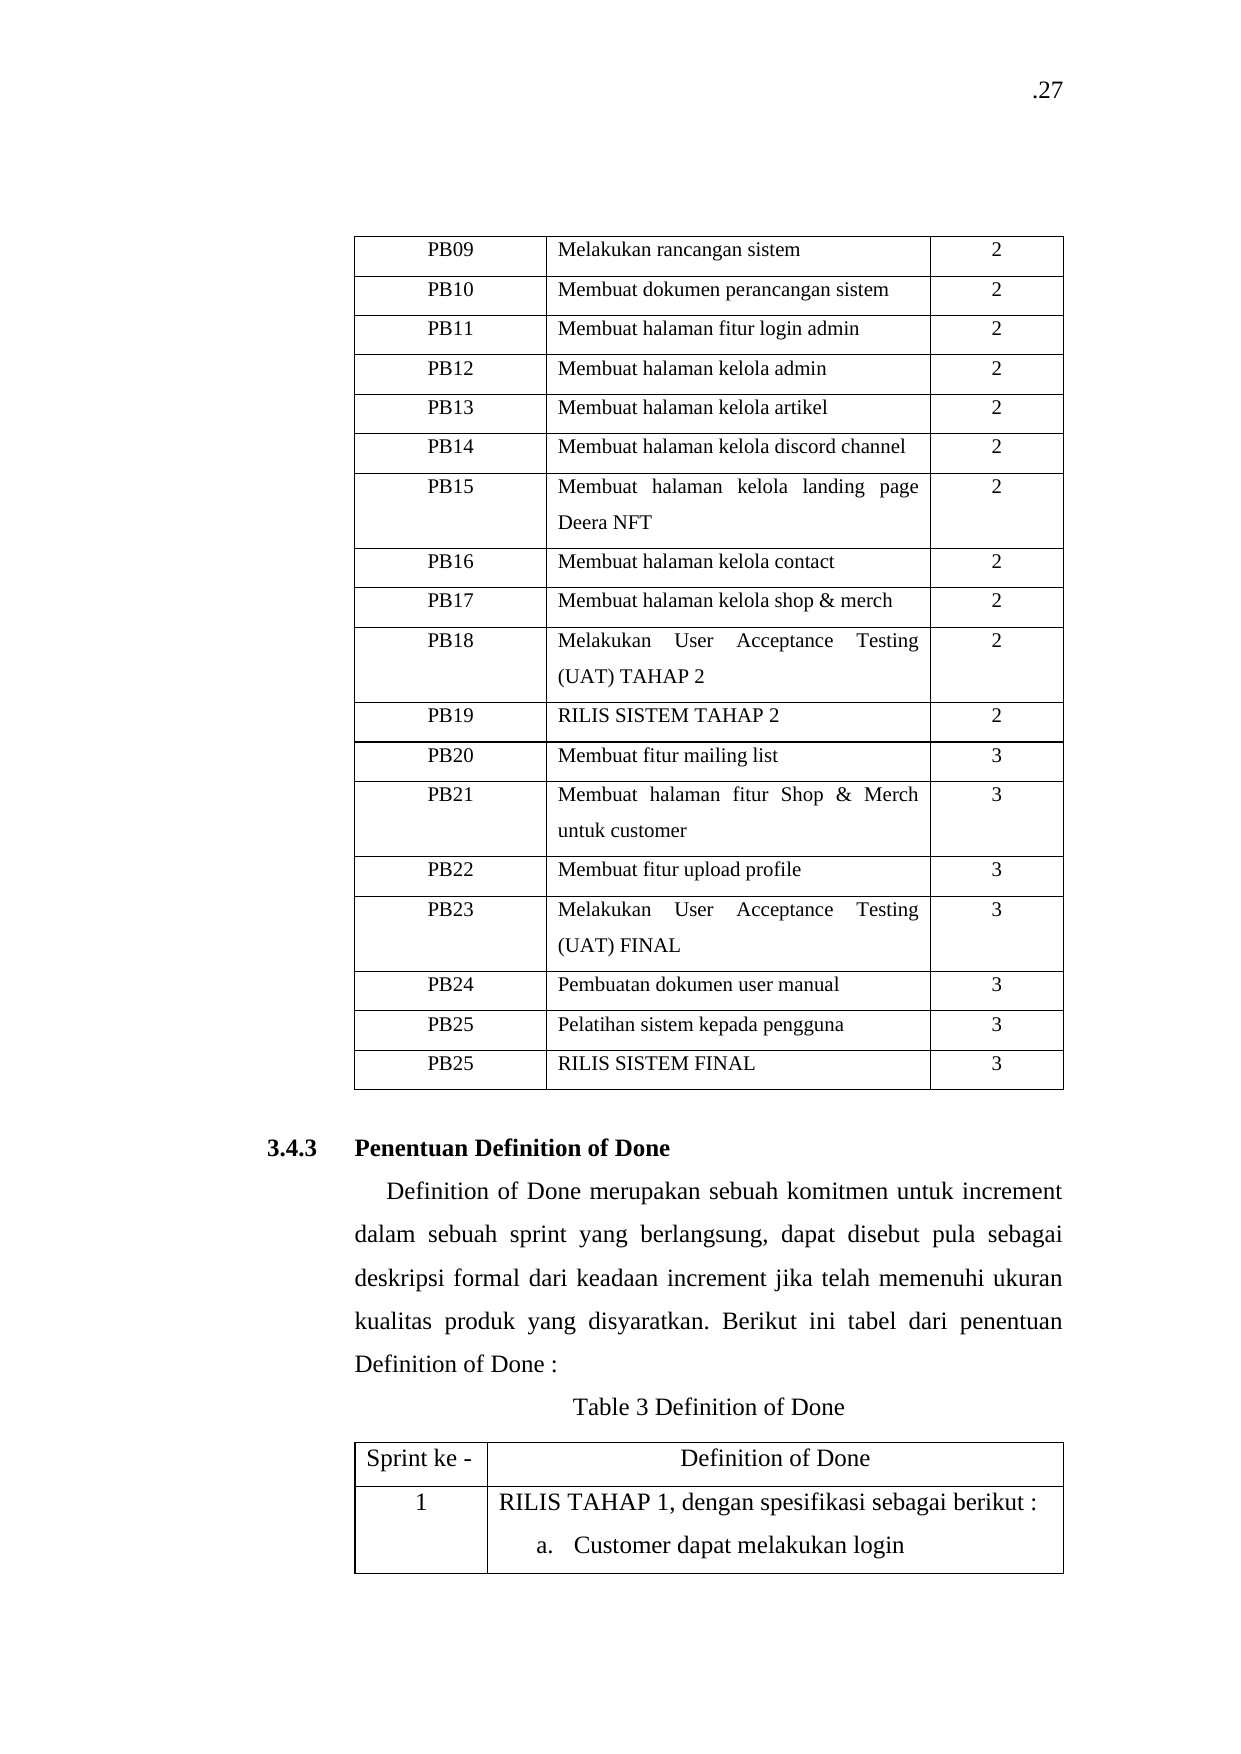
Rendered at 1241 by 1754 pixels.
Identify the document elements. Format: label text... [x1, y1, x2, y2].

table_cell 1 [356, 1487, 487, 1573]
table_cell 2 [931, 434, 1063, 472]
table_cell 2 [931, 316, 1063, 354]
table_cell 2 [931, 395, 1063, 433]
table_cell PB24 [355, 972, 546, 1010]
table_cell PB19 [355, 703, 546, 741]
table_cell PB25 [355, 1051, 546, 1089]
table_cell 3 [931, 1051, 1063, 1089]
table_cell RILIS SISTEM TAHAP 2 [547, 703, 930, 741]
table_cell Membuat dokumen perancangan sistem [547, 277, 930, 315]
table_cell PB18 [355, 628, 546, 702]
table_cell PB12 [355, 355, 546, 394]
table_cell 3 [931, 972, 1063, 1010]
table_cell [488, 1487, 1063, 1573]
table_cell PB09 [355, 237, 546, 276]
table_cell RILIS SISTEM FINAL [547, 1051, 930, 1089]
table_cell 3 [931, 1011, 1063, 1050]
table_cell PB15 [355, 474, 546, 548]
table_cell Membuat halaman fitur Shop & Merch untuk customer [547, 782, 930, 856]
table_cell Membuat halaman kelola discord channel [547, 434, 930, 472]
table_cell Membuat halaman kelola artikel [547, 395, 930, 433]
table_cell 3 [931, 897, 1063, 971]
table_cell PB11 [355, 316, 546, 354]
table_cell PB17 [355, 588, 546, 627]
table_cell PB14 [355, 434, 546, 472]
table_header Definition of Done [488, 1443, 1063, 1486]
table_cell PB13 [355, 395, 546, 433]
table_cell PB10 [355, 277, 546, 315]
list Penentuan Definition of Done [317, 1133, 1063, 1162]
table_cell 2 [931, 237, 1063, 276]
table_cell Membuat fitur mailing list [547, 743, 930, 781]
table_header Sprint ke - [356, 1443, 487, 1486]
table_cell 2 [931, 628, 1063, 702]
table_cell 3 [931, 857, 1063, 896]
table_cell PB22 [355, 857, 546, 896]
table_cell Membuat halaman kelola admin [547, 355, 930, 394]
table_cell Membuat halaman fitur login admin [547, 316, 930, 354]
table_cell PB25 [355, 1011, 546, 1050]
table_cell Melakukan rancangan sistem [547, 237, 930, 276]
table_cell 2 [931, 355, 1063, 394]
list Definition of Done merupakan sebuah komitmen untuk increment dalam sebuah sprint yang berlangsung, dapat disebut pula sebagai deskripsi formal dari keadaan increment jika telah memenuhi ukuran kualitas produk yang disyaratkan. Berikut ini tabel dari penentuan Definition of Done : [354, 1176, 1063, 1378]
table_cell Pembuatan dokumen user manual [547, 972, 930, 1010]
table_cell PB23 [355, 897, 546, 971]
table_cell PB20 [355, 743, 546, 781]
table_cell Membuat halaman kelola contact [547, 549, 930, 587]
table_cell 2 [931, 549, 1063, 587]
table_cell Melakukan User Acceptance Testing (UAT) TAHAP 2 [547, 628, 930, 702]
table_cell Pelatihan sistem kepada pengguna [547, 1011, 930, 1050]
table_cell 2 [931, 588, 1063, 627]
table_cell 2 [931, 703, 1063, 741]
table_cell 2 [931, 474, 1063, 548]
table_cell PB16 [355, 549, 546, 587]
table_cell Membuat halaman kelola shop & merch [547, 588, 930, 627]
table_cell 2 [931, 277, 1063, 315]
table_cell Membuat fitur upload profile [547, 857, 930, 896]
table_cell 3 [931, 743, 1063, 781]
table_cell Melakukan User Acceptance Testing (UAT) FINAL [547, 897, 930, 971]
table_cell 3 [931, 782, 1063, 856]
table_cell Membuat halaman kelola landing page Deera NFT [547, 474, 930, 548]
table_cell PB21 [355, 782, 546, 856]
text Table 3 Definition of Done [279, 1392, 1063, 1421]
